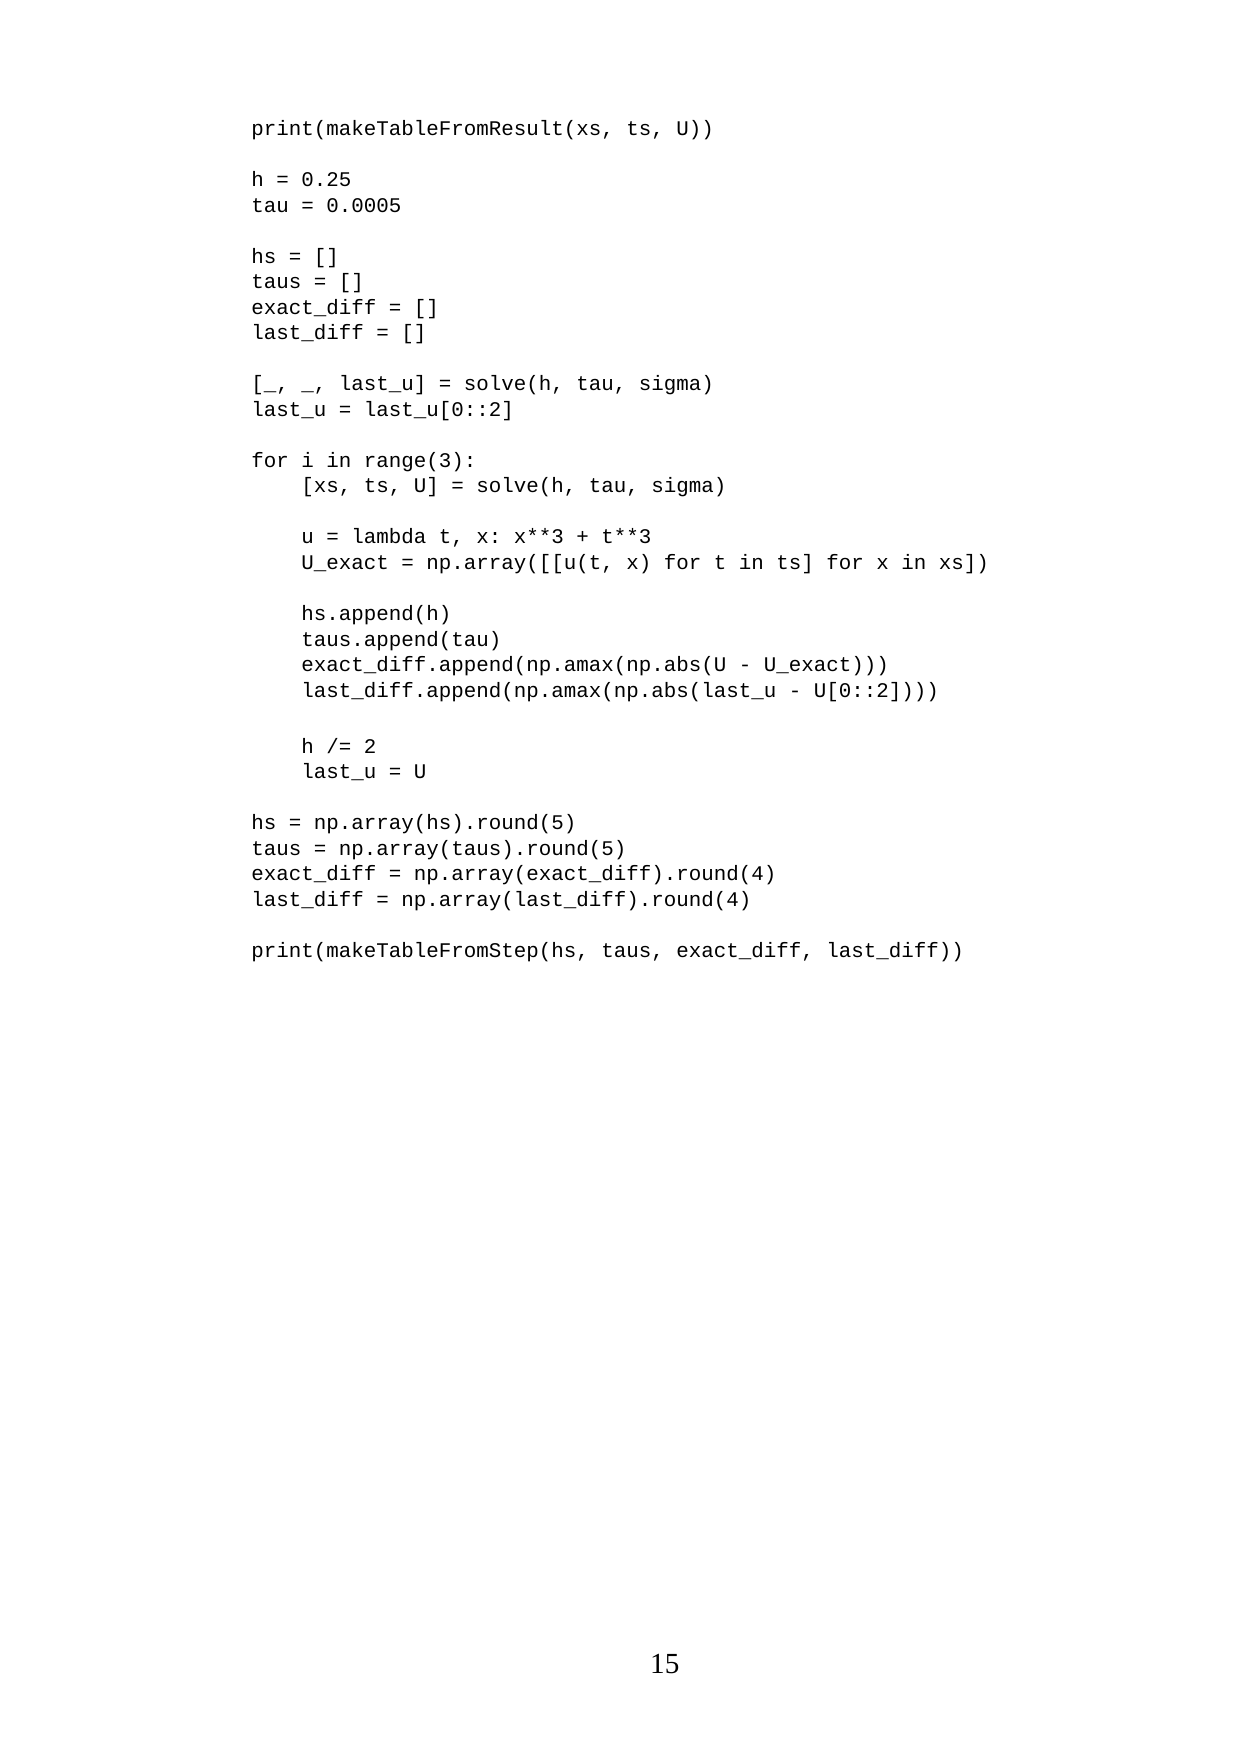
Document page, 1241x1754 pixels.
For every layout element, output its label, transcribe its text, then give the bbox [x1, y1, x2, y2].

text hs = np.array(hs).round(5) [177, 812, 1152, 836]
text h = 0.25 [177, 169, 1152, 193]
text print(makeTableFromResult(xs, ts, U)) [177, 118, 1152, 142]
text taus.append(tau) [177, 628, 1152, 652]
text last_u = U [177, 761, 1152, 785]
text taus = [] [177, 271, 1152, 295]
text exact_diff.append(np.amax(np.abs(U - U_exact))) [177, 654, 1152, 678]
text U_exact = np.array([[u(t, x) for t in ts] for x in xs]) [177, 552, 1152, 576]
text taus = np.array(taus).round(5) [177, 838, 1152, 861]
text last_u = last_u[0::2] [177, 399, 1152, 422]
text last_diff.append(np.amax(np.abs(last_u - U[0::2]))) [177, 679, 1152, 703]
text [_, _, last_u] = solve(h, tau, sigma) [177, 373, 1152, 397]
text last_diff = np.array(last_diff).round(4) [177, 889, 1152, 912]
text exact_diff = [] [177, 297, 1152, 320]
text exact_diff = np.array(exact_diff).round(4) [177, 863, 1152, 887]
text tau = 0.0005 [177, 195, 1152, 218]
text h /= 2 [177, 736, 1152, 759]
text hs = [] [177, 246, 1152, 269]
text for i in range(3): [177, 450, 1152, 473]
text last_diff = [] [177, 322, 1152, 346]
text [xs, ts, U] = solve(h, tau, sigma) [177, 475, 1152, 499]
text print(makeTableFromStep(hs, taus, exact_diff, last_diff)) [177, 940, 1152, 963]
text u = lambda t, x: x**3 + t**3 [177, 526, 1152, 550]
text hs.append(h) [177, 603, 1152, 627]
